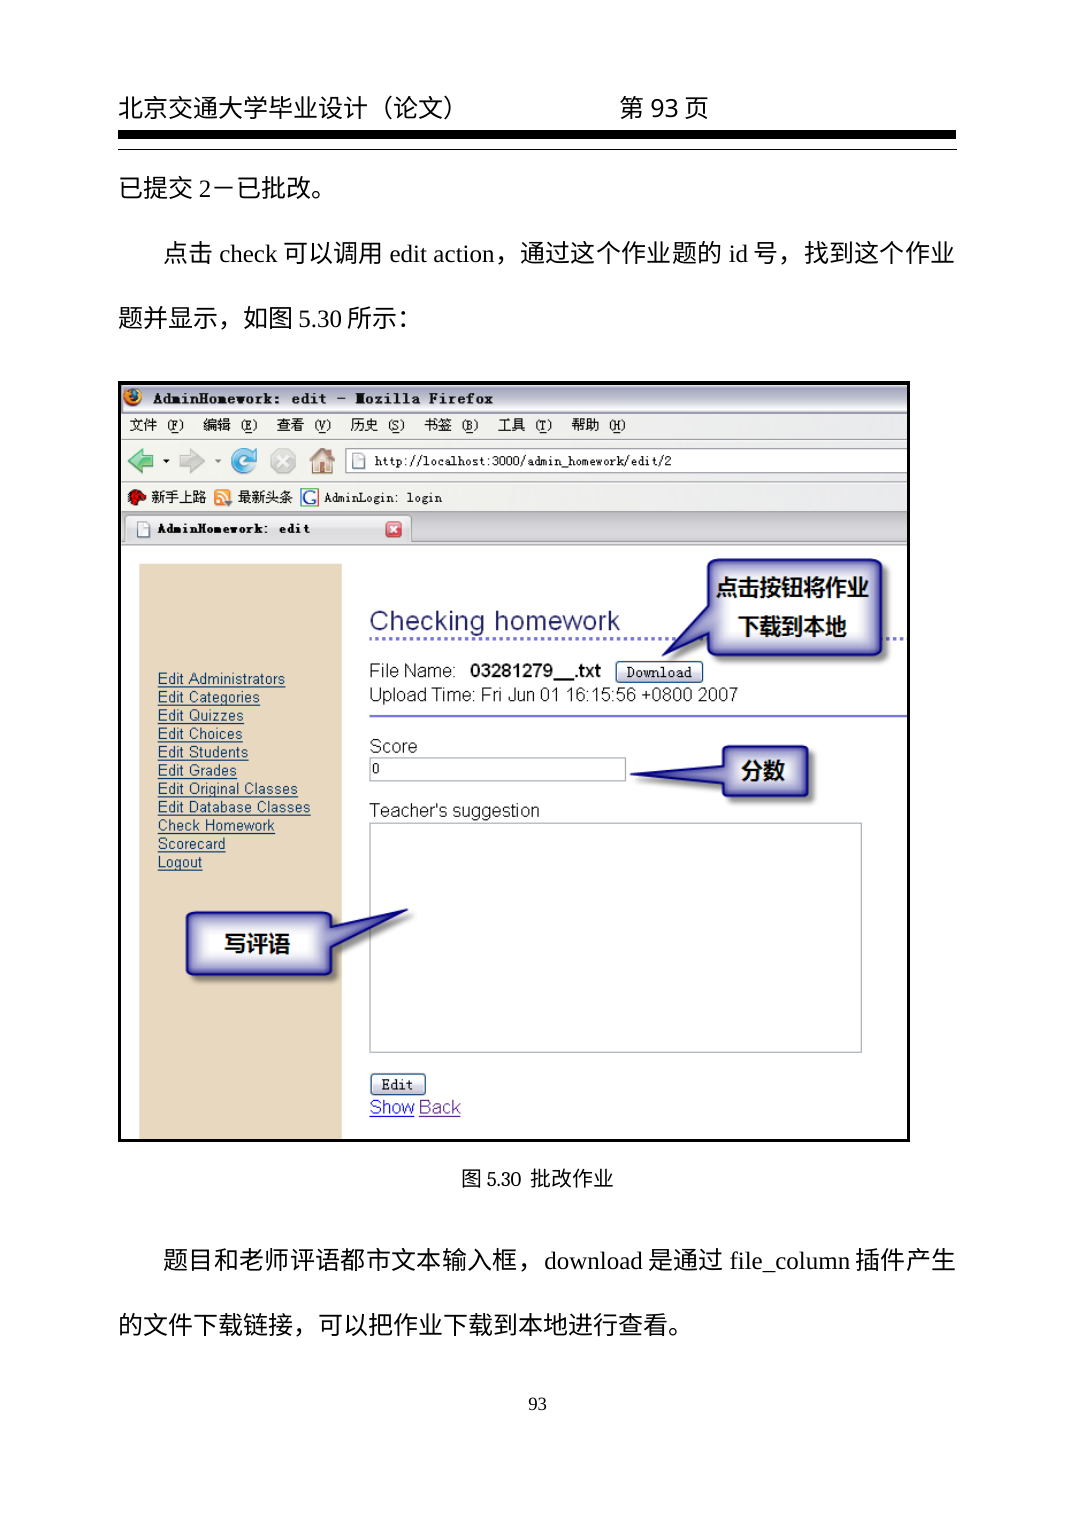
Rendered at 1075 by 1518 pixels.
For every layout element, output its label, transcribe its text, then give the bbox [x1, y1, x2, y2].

text 点击check可以调用edit action，通过这个作业题的id号，找到这个作业题并显示，如图5.30所示： [118, 219, 957, 349]
picture [121, 385, 907, 1139]
text 题目和老师评语都市文本输入框，download是通过file_column插件产生的文件下载链接，可以把作业下载到本地进行查看。 [118, 1226, 957, 1356]
text 图 5.30 批改作业 [118, 1161, 957, 1194]
